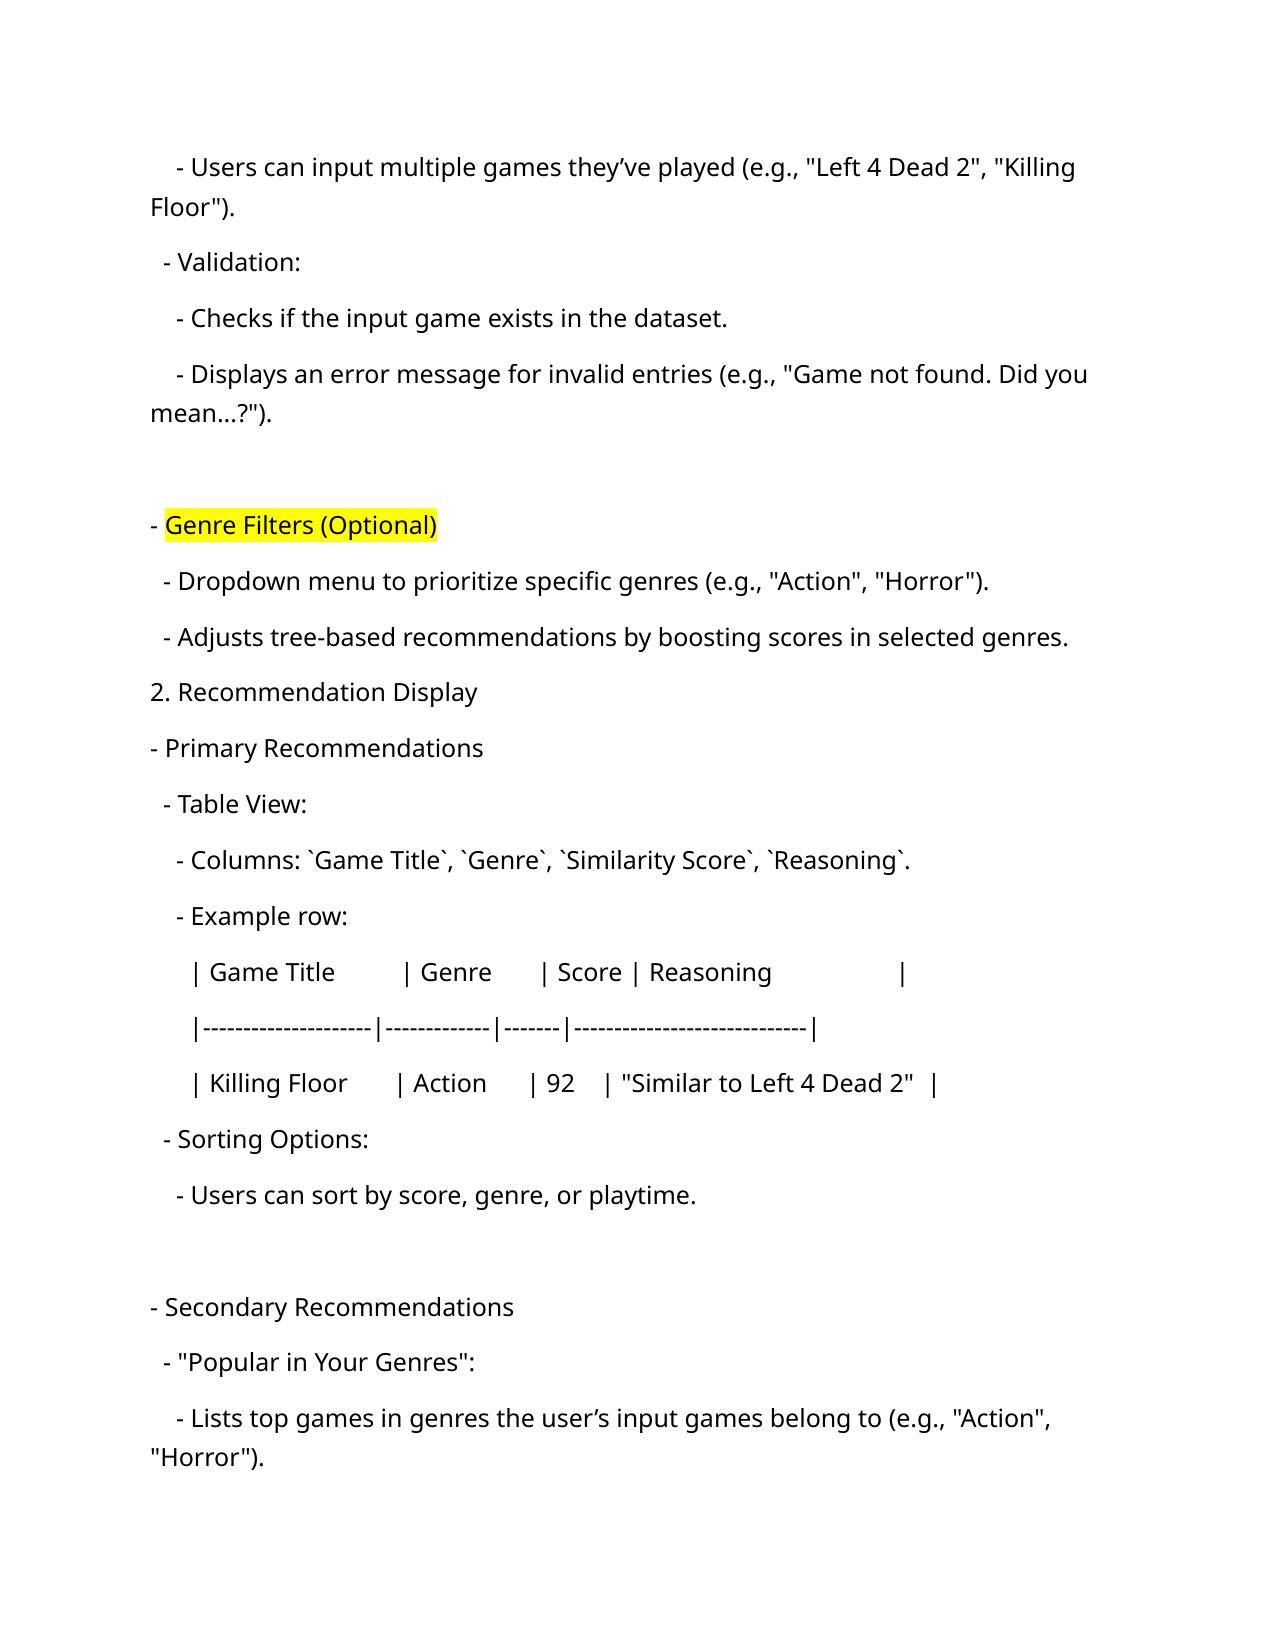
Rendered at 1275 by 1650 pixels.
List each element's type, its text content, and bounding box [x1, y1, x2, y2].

text 2. Recommendation Display [150, 675, 1125, 709]
text - Checks if the input game exists in the dataset. [150, 301, 1125, 335]
text - Columns: `Game Title`, `Genre`, `Similarity Score`, `Reasoning`. [150, 842, 1125, 877]
text - Secondary Recommendations [150, 1289, 1125, 1323]
text - Lists top games in genres the user’s input games belong to (e.g., "Action", "Horror"). [150, 1401, 1125, 1474]
text - Dropdown menu to prioritize specific genres (e.g., "Action", "Horror"). [150, 563, 1125, 597]
text - Example row: [150, 898, 1125, 932]
text - Genre Filters (Optional) [150, 507, 1125, 542]
text |---------------------|-------------|-------|-----------------------------| [150, 1010, 1125, 1044]
text - Displays an error message for invalid entries (e.g., "Game not found. Did you mean...?"). [150, 357, 1125, 430]
text | Killing Floor | Action | 92 | "Similar to Left 4 Dead 2" | [150, 1066, 1125, 1100]
text - Users can input multiple games they’ve played (e.g., "Left 4 Dead 2", "Killing Floor"). [150, 150, 1125, 223]
text - Sorting Options: [150, 1122, 1125, 1156]
text - Primary Recommendations [150, 731, 1125, 765]
text - "Popular in Your Genres": [150, 1345, 1125, 1379]
text - Adjusts tree-based recommendations by boosting scores in selected genres. [150, 619, 1125, 653]
text - Validation: [150, 245, 1125, 279]
text | Game Title | Genre | Score | Reasoning | [150, 954, 1125, 988]
text - Table View: [150, 787, 1125, 821]
text - Users can sort by score, genre, or playtime. [150, 1177, 1125, 1212]
